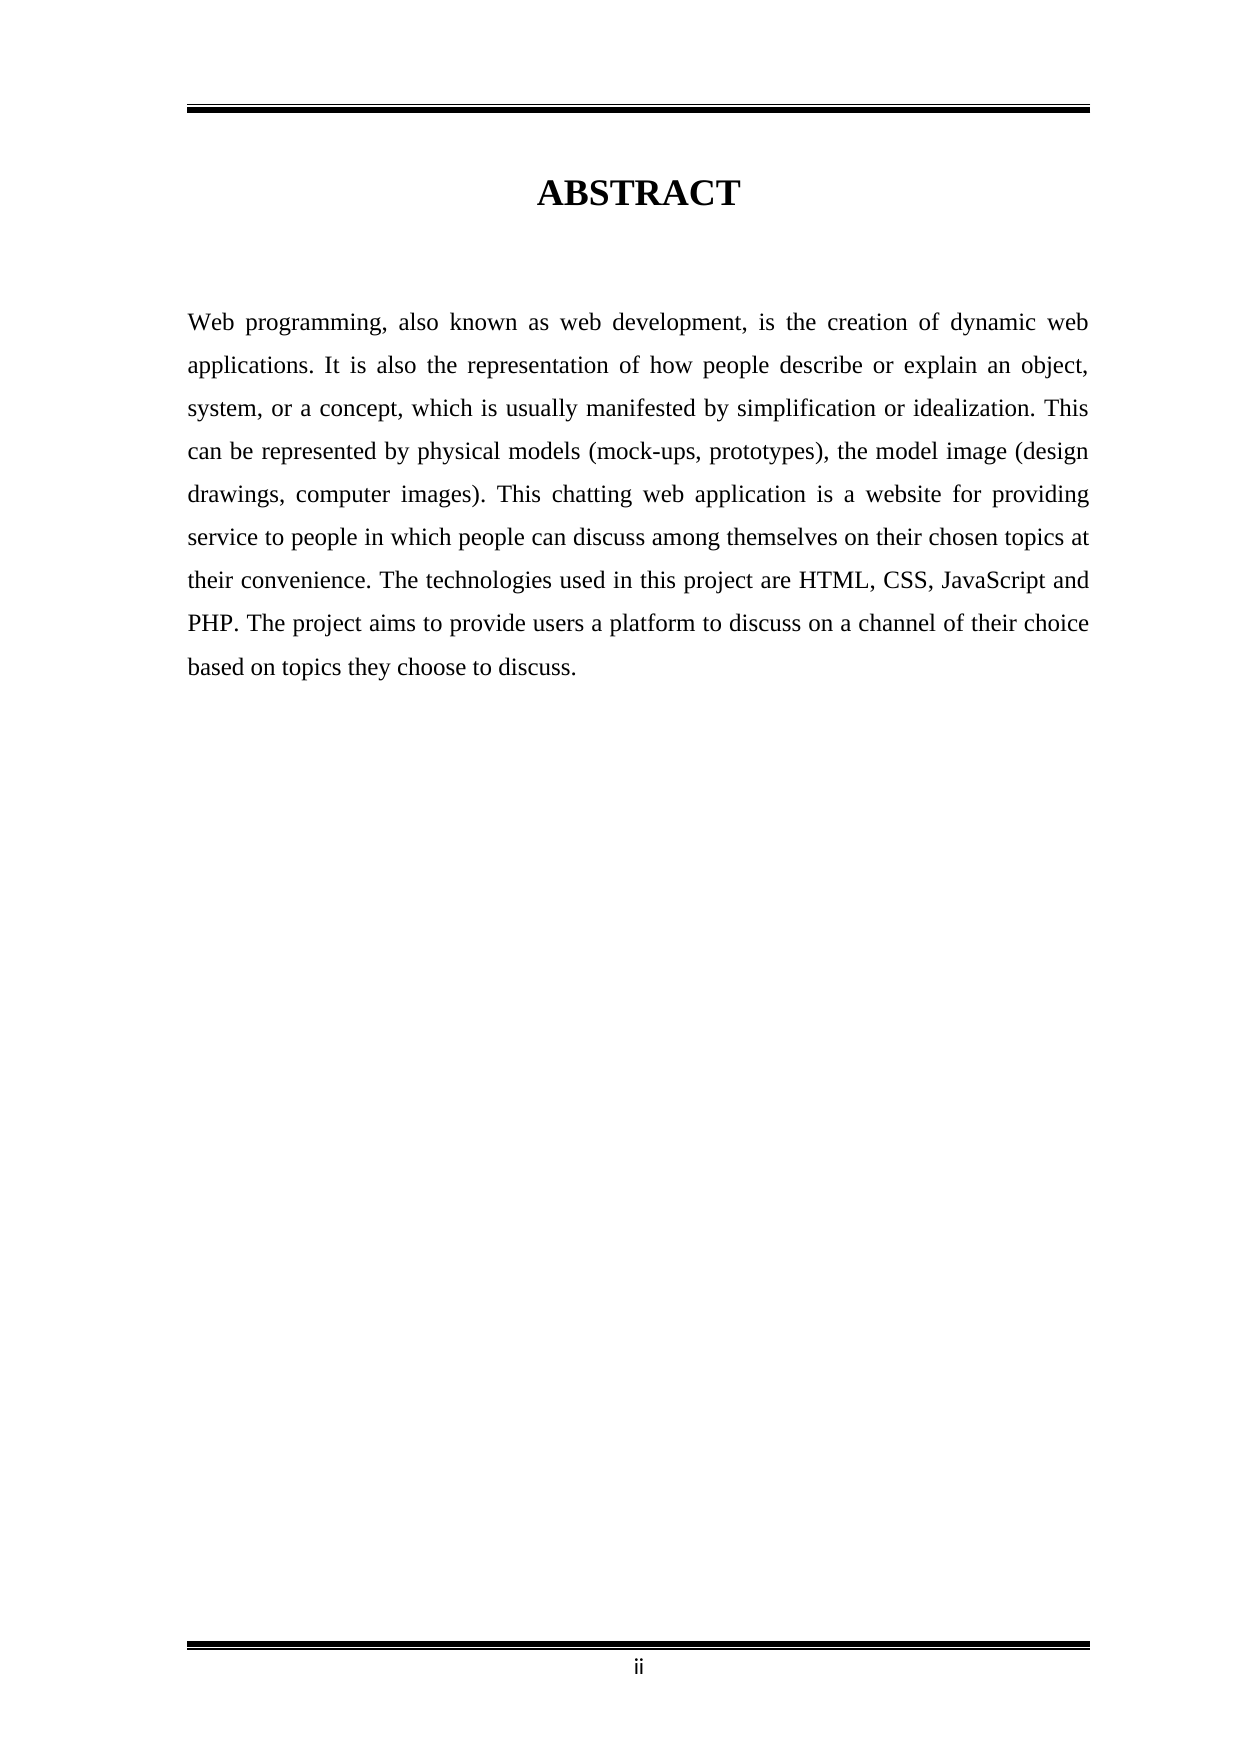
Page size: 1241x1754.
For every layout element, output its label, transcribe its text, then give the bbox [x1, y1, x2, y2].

text Web programming, also known as web development, is the creation of dynamic web applications. It is also the representation of how people describe or explain an object, system, or a concept, which is usually manifested by simplification or idealization. This can be represented by physical models (mock-ups, prototypes), the model image (design drawings, computer images). This chatting web application is a website for providing service to people in which people can discuss among themselves on their chosen topics at their convenience. The technologies used in this project are HTML, CSS, JavaScript and PHP. The project aims to provide users a platform to discuss on a channel of their choice based on topics they choose to discuss. [187, 335, 1090, 680]
subtitle ABSTRACT [187, 171, 1090, 214]
